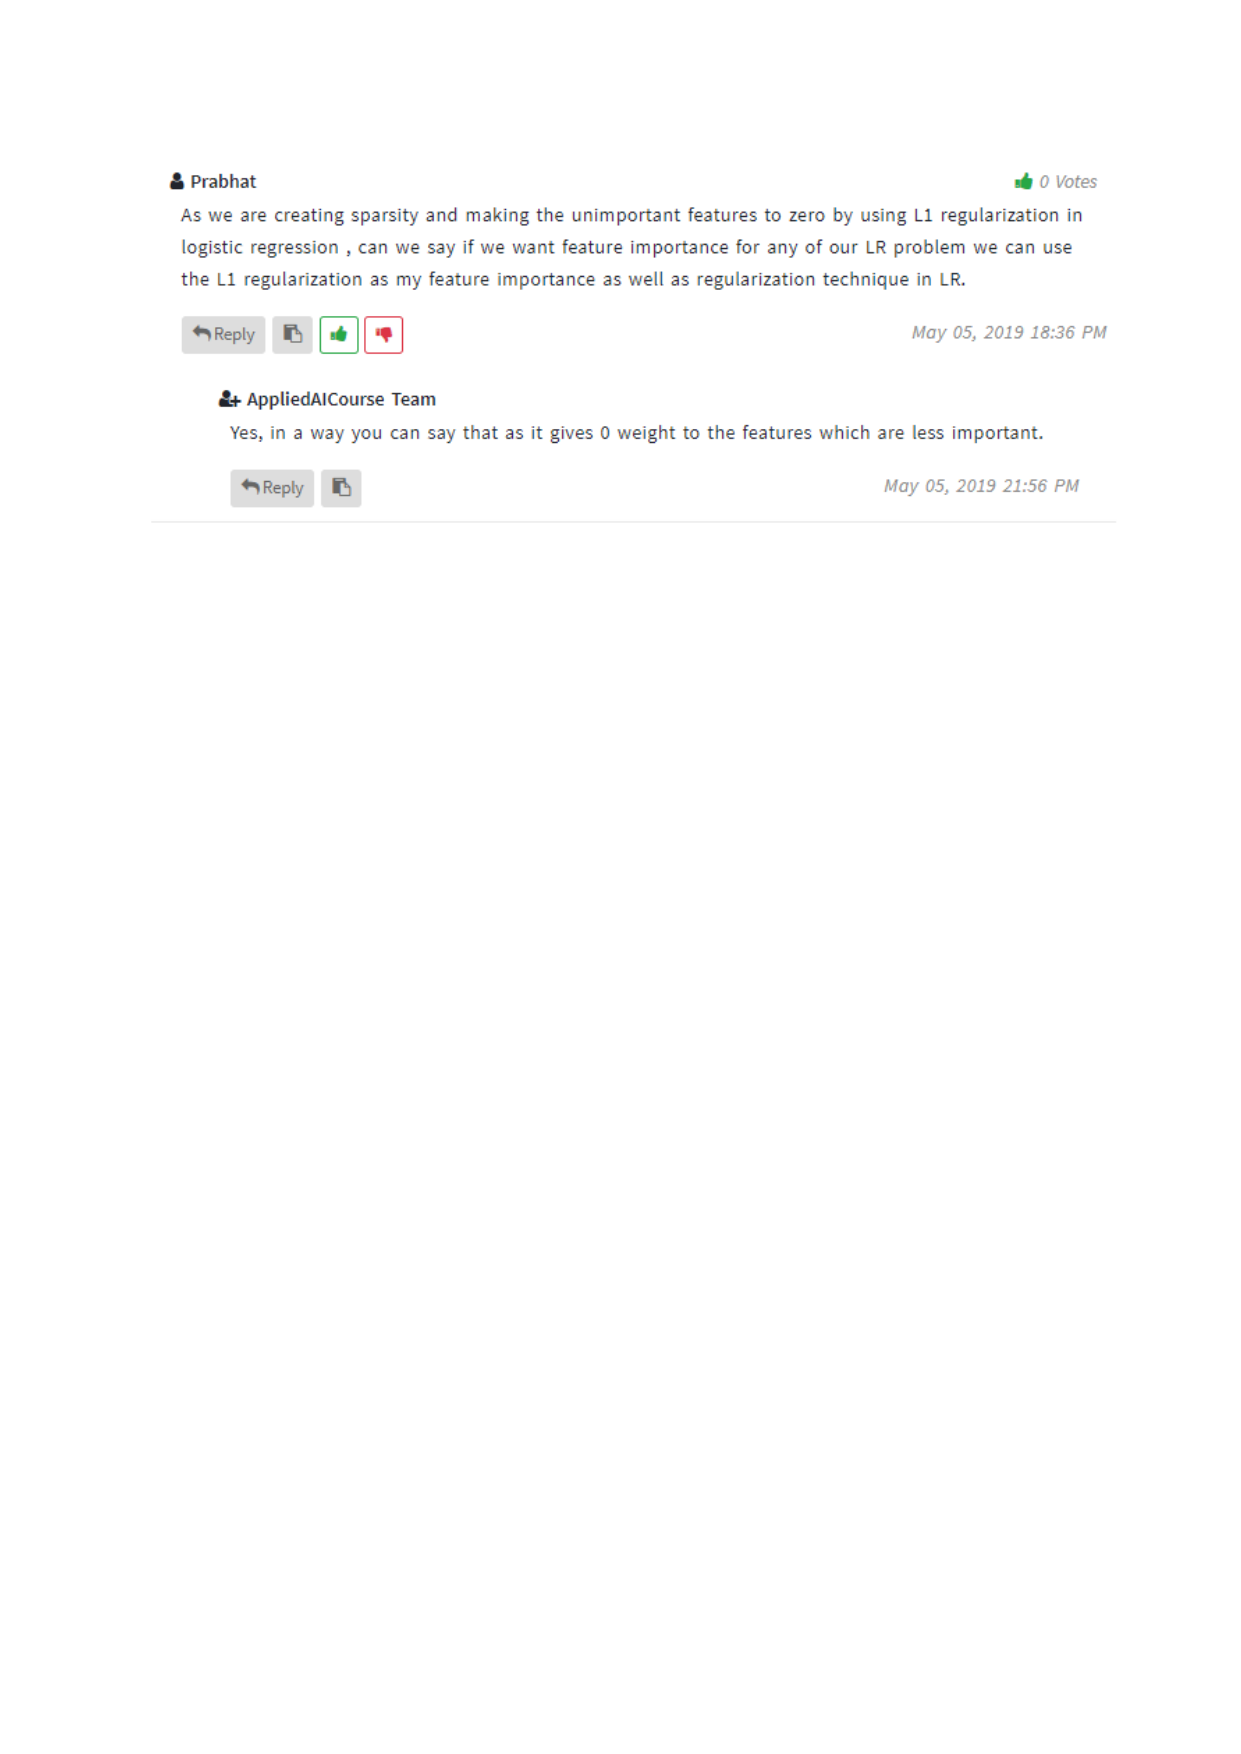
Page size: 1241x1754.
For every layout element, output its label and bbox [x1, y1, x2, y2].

picture [150, 150, 1125, 534]
